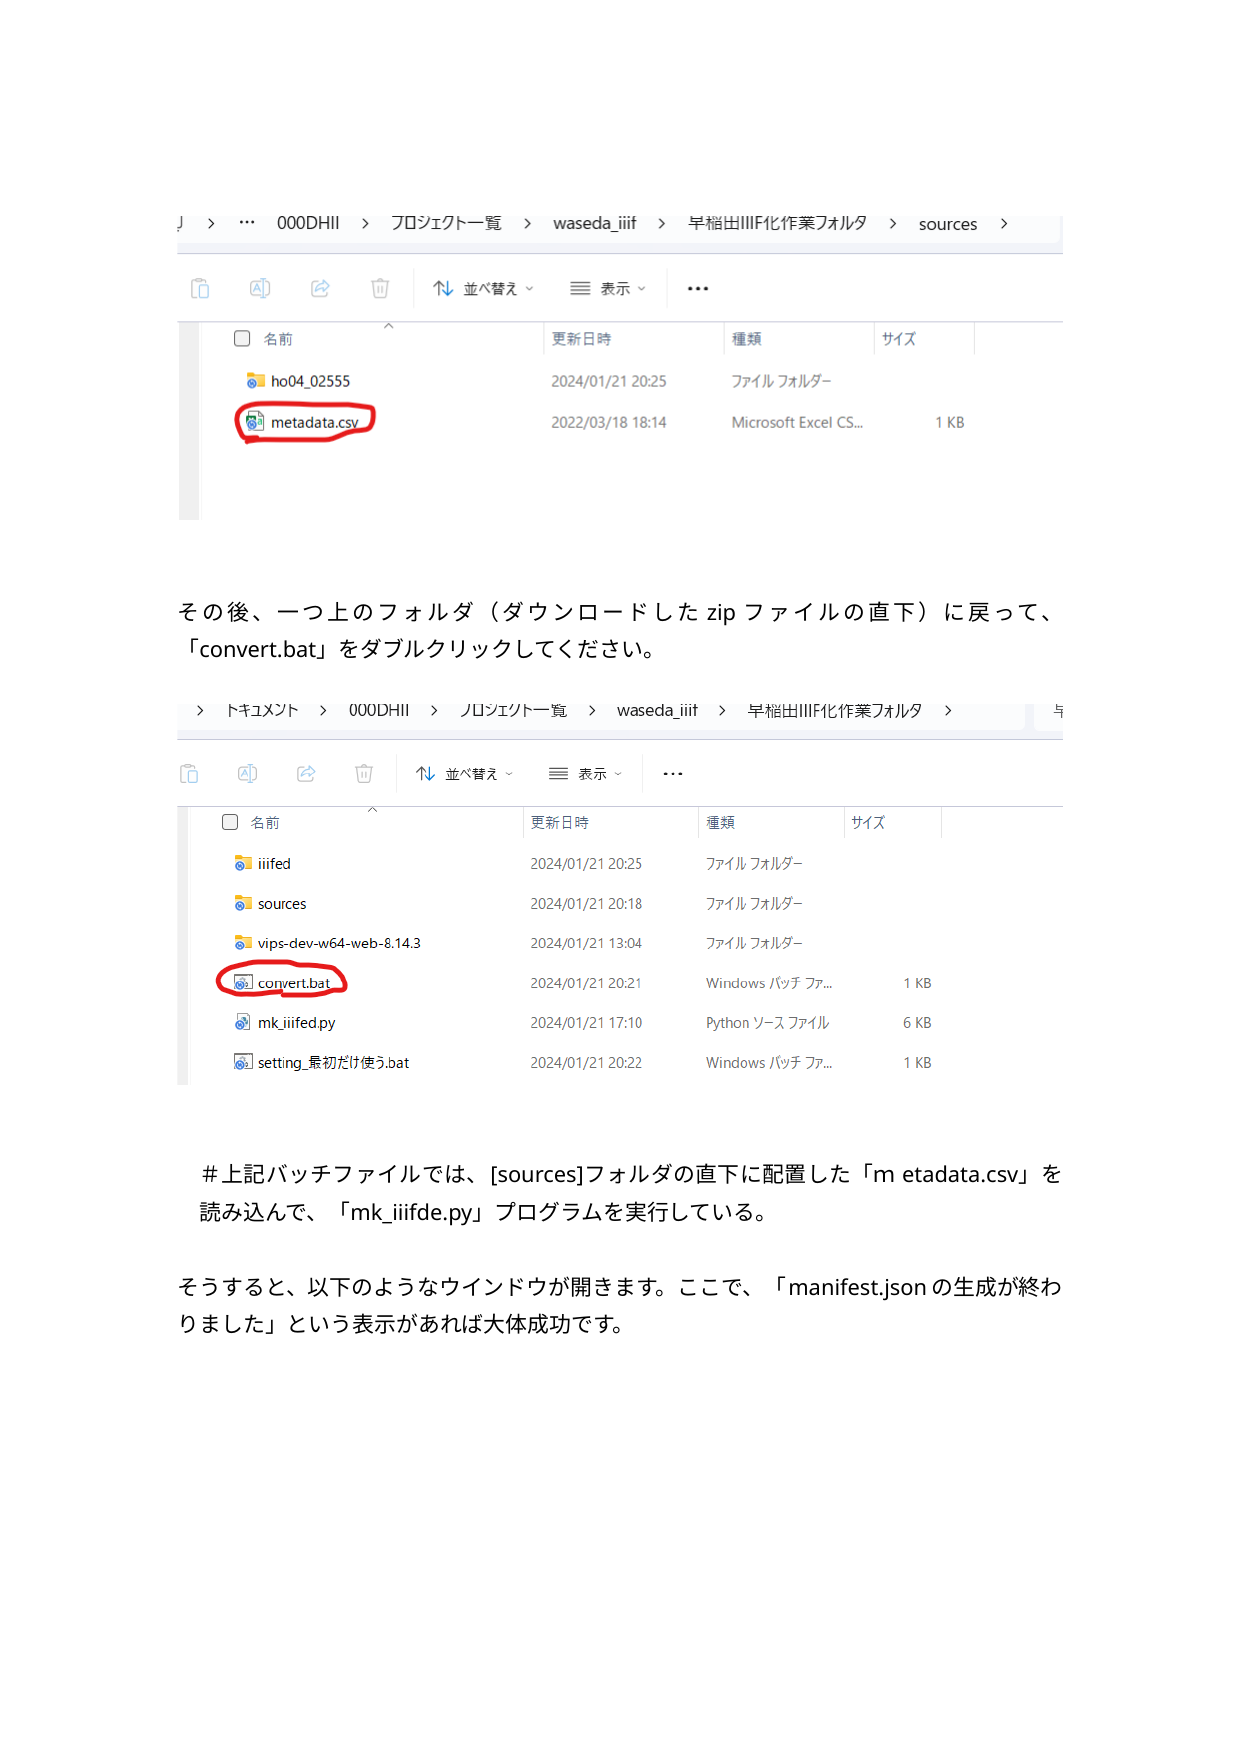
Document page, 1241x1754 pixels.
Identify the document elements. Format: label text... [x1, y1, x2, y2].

picture [177, 216, 1063, 520]
picture [177, 704, 1063, 1085]
text その後、一つ上のフォルダ（ダウンロードしたzipファイルの直下）に戻って、「convert.bat」をダブルクリックしてください。 [177, 592, 1063, 667]
text ＃上記バッチファイルでは、[sources]フォルダの直下に配置した「ｍetadata.csv」を読み込んで、「mk_iiifde.py」プログラムを実行している。 [199, 1154, 1063, 1229]
text そうすると、以下のようなウインドウが開きます。ここで、「manifest.jsonの生成が終わりました」という表示があれば大体成功です。 [177, 1267, 1063, 1342]
